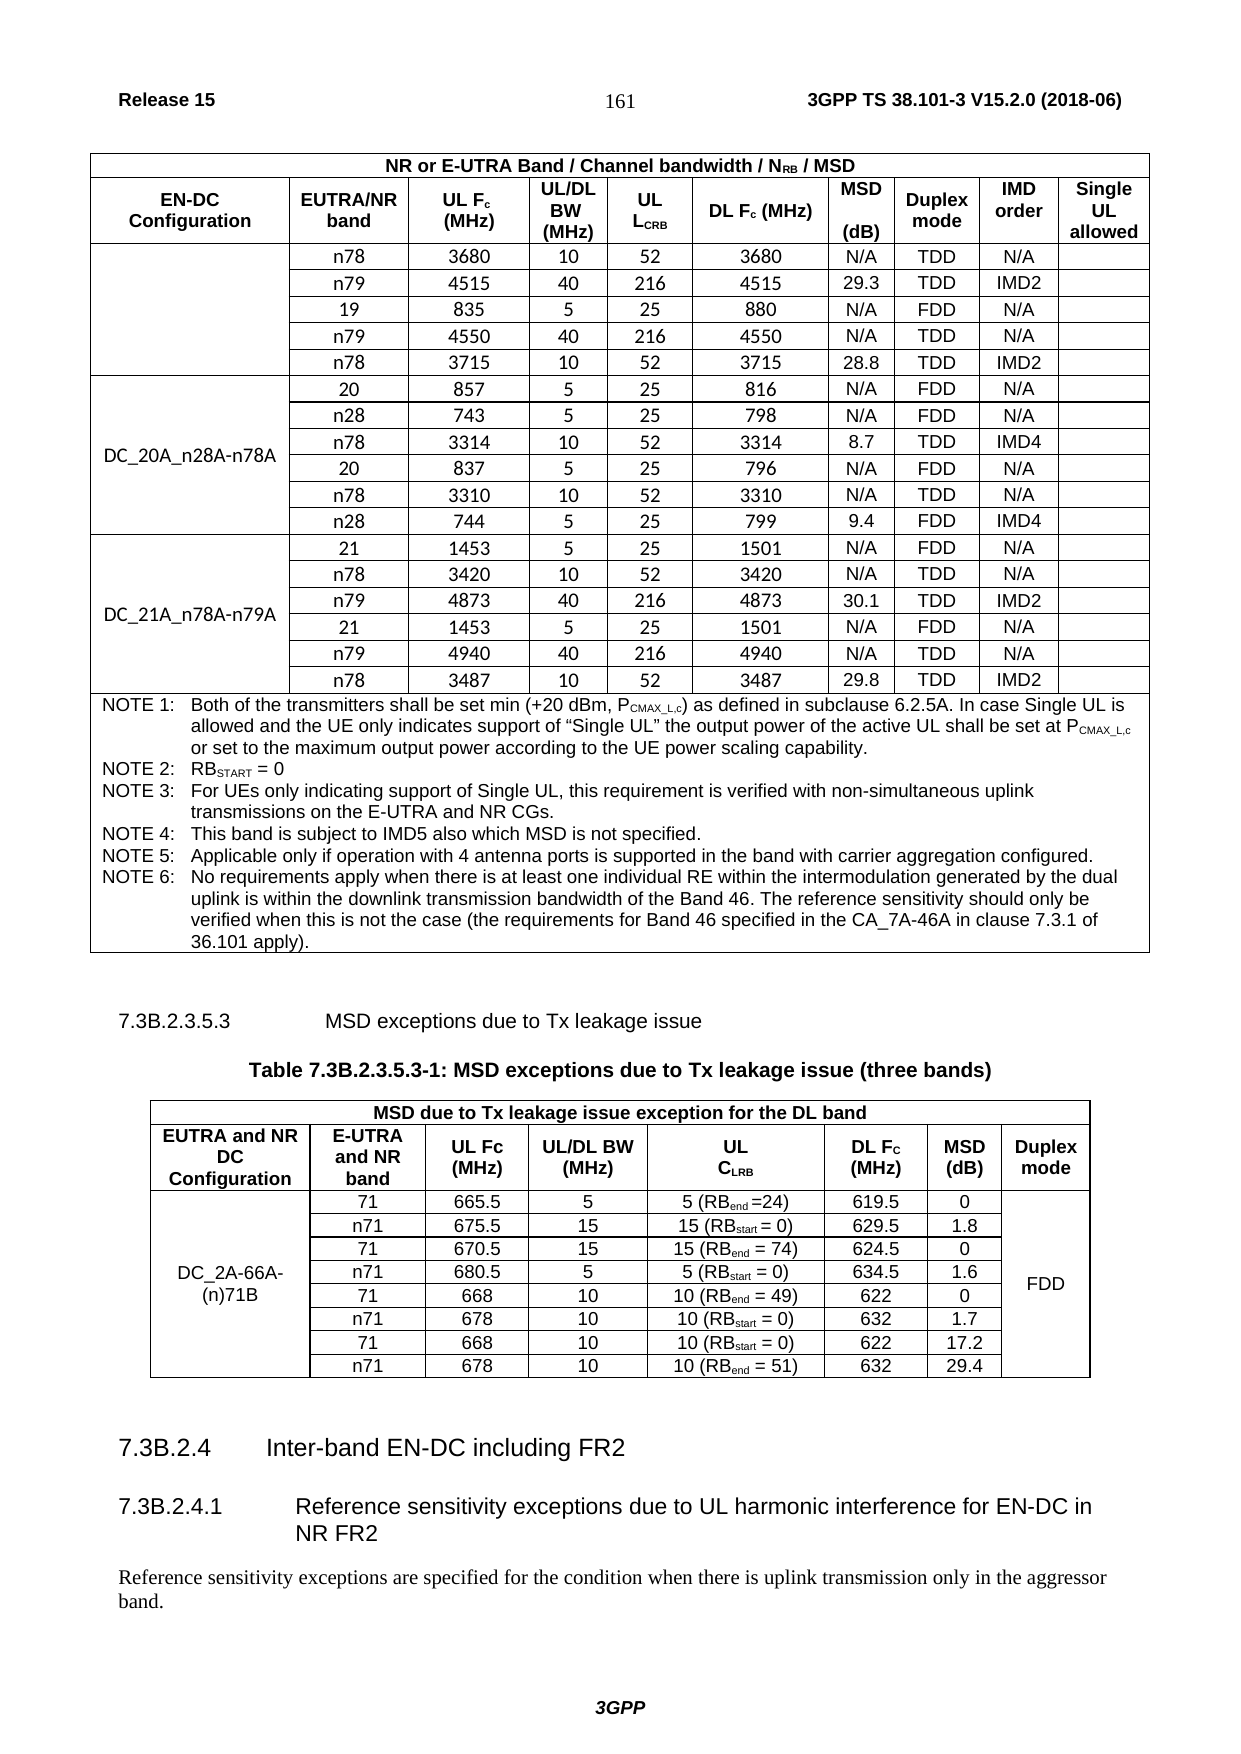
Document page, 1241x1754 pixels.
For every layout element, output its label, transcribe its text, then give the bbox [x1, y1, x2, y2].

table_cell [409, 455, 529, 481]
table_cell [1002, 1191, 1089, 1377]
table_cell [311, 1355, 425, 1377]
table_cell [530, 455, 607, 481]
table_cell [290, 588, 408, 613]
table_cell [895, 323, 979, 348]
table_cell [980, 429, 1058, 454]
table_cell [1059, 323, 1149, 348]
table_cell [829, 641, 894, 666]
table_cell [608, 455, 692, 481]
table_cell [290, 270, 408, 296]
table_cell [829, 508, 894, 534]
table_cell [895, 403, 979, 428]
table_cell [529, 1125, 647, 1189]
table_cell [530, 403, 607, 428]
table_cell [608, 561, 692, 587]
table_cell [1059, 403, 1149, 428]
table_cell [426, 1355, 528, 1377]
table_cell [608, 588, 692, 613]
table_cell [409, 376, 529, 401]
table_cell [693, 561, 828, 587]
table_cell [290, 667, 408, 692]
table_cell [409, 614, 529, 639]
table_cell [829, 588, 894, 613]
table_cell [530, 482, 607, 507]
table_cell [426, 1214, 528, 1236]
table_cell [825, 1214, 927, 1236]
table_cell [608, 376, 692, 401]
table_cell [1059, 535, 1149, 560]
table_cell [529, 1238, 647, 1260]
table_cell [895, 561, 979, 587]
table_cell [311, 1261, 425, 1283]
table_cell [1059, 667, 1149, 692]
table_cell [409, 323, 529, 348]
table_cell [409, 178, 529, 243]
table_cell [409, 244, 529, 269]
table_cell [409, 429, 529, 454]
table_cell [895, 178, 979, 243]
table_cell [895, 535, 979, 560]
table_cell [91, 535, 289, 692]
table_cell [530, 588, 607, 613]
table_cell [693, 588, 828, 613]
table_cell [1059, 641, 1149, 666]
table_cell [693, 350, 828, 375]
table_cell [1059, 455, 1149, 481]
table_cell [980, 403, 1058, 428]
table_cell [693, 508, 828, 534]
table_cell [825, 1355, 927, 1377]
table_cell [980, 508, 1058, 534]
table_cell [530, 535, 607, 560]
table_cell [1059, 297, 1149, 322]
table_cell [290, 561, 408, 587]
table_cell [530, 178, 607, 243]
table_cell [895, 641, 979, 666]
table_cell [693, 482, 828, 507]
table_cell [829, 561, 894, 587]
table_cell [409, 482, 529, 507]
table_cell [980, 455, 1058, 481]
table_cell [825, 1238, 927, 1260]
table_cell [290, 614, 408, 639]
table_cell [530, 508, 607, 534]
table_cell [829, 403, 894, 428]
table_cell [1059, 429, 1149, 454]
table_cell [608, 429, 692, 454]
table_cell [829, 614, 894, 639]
subtitle 7.3B.2.3.5.3 MSD exceptions due to Tx leakage issue [118, 1009, 1122, 1033]
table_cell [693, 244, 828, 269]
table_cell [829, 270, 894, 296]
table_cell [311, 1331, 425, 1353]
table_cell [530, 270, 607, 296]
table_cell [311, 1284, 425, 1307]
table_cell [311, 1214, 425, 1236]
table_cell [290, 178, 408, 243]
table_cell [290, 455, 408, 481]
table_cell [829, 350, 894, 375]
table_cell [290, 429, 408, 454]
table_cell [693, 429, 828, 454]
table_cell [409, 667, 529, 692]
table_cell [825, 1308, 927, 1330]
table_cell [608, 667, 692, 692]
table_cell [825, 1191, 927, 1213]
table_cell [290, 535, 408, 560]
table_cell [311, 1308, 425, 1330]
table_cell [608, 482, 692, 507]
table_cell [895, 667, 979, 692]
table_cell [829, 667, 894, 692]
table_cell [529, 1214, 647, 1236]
subtitle 7.3B.2.4 Inter-band EN-DC including FR2 [118, 1433, 1122, 1462]
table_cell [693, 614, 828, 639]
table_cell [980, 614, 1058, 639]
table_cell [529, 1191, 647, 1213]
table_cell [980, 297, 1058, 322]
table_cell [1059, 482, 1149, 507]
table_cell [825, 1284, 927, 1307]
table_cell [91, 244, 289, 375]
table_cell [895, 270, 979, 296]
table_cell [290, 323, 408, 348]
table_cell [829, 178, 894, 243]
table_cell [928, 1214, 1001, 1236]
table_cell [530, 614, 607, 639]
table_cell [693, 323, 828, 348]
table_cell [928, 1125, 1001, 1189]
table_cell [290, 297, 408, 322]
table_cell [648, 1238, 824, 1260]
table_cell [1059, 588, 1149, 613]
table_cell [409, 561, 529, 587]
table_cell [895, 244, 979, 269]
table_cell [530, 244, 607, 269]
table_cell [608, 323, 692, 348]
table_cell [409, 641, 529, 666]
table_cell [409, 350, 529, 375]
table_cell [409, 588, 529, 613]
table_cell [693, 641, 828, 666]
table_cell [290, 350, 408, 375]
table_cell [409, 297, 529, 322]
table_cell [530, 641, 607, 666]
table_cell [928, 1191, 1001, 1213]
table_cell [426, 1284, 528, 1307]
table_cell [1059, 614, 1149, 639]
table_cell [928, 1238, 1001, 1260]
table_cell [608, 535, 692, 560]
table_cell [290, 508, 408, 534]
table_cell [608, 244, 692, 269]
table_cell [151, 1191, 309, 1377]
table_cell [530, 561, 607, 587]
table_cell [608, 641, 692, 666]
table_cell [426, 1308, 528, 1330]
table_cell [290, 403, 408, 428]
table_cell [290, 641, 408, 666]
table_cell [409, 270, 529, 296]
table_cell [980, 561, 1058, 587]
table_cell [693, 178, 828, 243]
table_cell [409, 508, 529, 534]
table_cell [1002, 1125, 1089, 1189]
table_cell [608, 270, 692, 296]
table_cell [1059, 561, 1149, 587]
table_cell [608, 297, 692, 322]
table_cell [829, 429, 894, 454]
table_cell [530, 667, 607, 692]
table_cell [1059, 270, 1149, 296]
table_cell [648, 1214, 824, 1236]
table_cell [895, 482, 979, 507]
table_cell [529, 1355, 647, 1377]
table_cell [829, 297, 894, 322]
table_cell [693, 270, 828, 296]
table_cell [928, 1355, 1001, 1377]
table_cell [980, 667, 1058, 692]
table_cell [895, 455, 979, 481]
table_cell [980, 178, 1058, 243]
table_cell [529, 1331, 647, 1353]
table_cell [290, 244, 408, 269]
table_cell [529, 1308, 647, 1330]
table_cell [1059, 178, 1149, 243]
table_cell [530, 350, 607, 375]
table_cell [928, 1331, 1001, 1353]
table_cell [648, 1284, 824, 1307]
text Reference sensitivity exceptions are specified for the condition when there is uplink transmission only in the aggressor band. [118, 1565, 1122, 1613]
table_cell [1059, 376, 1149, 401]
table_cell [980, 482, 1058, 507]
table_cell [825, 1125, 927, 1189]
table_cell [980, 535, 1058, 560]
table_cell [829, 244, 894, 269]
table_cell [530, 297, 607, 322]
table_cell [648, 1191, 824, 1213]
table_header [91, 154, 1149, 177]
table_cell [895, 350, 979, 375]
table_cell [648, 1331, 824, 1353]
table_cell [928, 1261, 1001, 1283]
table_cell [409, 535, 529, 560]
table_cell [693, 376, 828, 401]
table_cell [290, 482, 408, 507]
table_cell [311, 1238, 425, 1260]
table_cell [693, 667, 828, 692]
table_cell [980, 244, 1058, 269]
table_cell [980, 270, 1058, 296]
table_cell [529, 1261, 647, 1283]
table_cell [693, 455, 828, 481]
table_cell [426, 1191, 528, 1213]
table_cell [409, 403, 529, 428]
subtitle 7.3B.2.4.1 Reference sensitivity exceptions due to UL harmonic interference for EN-DC in NR FR2 [118, 1493, 1122, 1546]
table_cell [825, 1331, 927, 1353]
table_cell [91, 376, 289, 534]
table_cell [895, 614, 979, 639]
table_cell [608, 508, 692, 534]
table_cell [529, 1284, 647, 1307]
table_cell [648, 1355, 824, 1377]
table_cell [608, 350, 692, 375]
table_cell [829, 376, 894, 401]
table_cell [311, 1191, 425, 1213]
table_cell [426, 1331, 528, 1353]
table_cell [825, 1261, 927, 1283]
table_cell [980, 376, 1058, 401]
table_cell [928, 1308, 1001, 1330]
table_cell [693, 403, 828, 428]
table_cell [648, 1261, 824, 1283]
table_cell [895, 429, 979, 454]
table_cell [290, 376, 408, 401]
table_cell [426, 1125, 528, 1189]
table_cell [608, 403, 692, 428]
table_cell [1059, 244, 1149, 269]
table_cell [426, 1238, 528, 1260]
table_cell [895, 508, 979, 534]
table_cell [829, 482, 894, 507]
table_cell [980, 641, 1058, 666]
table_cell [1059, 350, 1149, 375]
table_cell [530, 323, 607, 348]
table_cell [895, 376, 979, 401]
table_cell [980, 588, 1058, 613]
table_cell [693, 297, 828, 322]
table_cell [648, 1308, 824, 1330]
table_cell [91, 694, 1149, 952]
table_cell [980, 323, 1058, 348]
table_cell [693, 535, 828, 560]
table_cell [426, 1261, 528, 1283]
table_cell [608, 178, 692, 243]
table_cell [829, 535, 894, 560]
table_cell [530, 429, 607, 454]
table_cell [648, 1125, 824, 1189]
text Table 7.3B.2.3.5.3-1: MSD exceptions due to Tx leakage issue (three bands) [118, 1058, 1122, 1082]
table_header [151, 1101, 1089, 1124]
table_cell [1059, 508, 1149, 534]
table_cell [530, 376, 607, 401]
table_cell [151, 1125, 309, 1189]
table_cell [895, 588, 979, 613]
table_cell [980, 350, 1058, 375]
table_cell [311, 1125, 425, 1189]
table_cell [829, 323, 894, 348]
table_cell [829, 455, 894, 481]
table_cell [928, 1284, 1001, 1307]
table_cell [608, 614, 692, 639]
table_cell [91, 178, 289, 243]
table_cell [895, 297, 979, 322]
